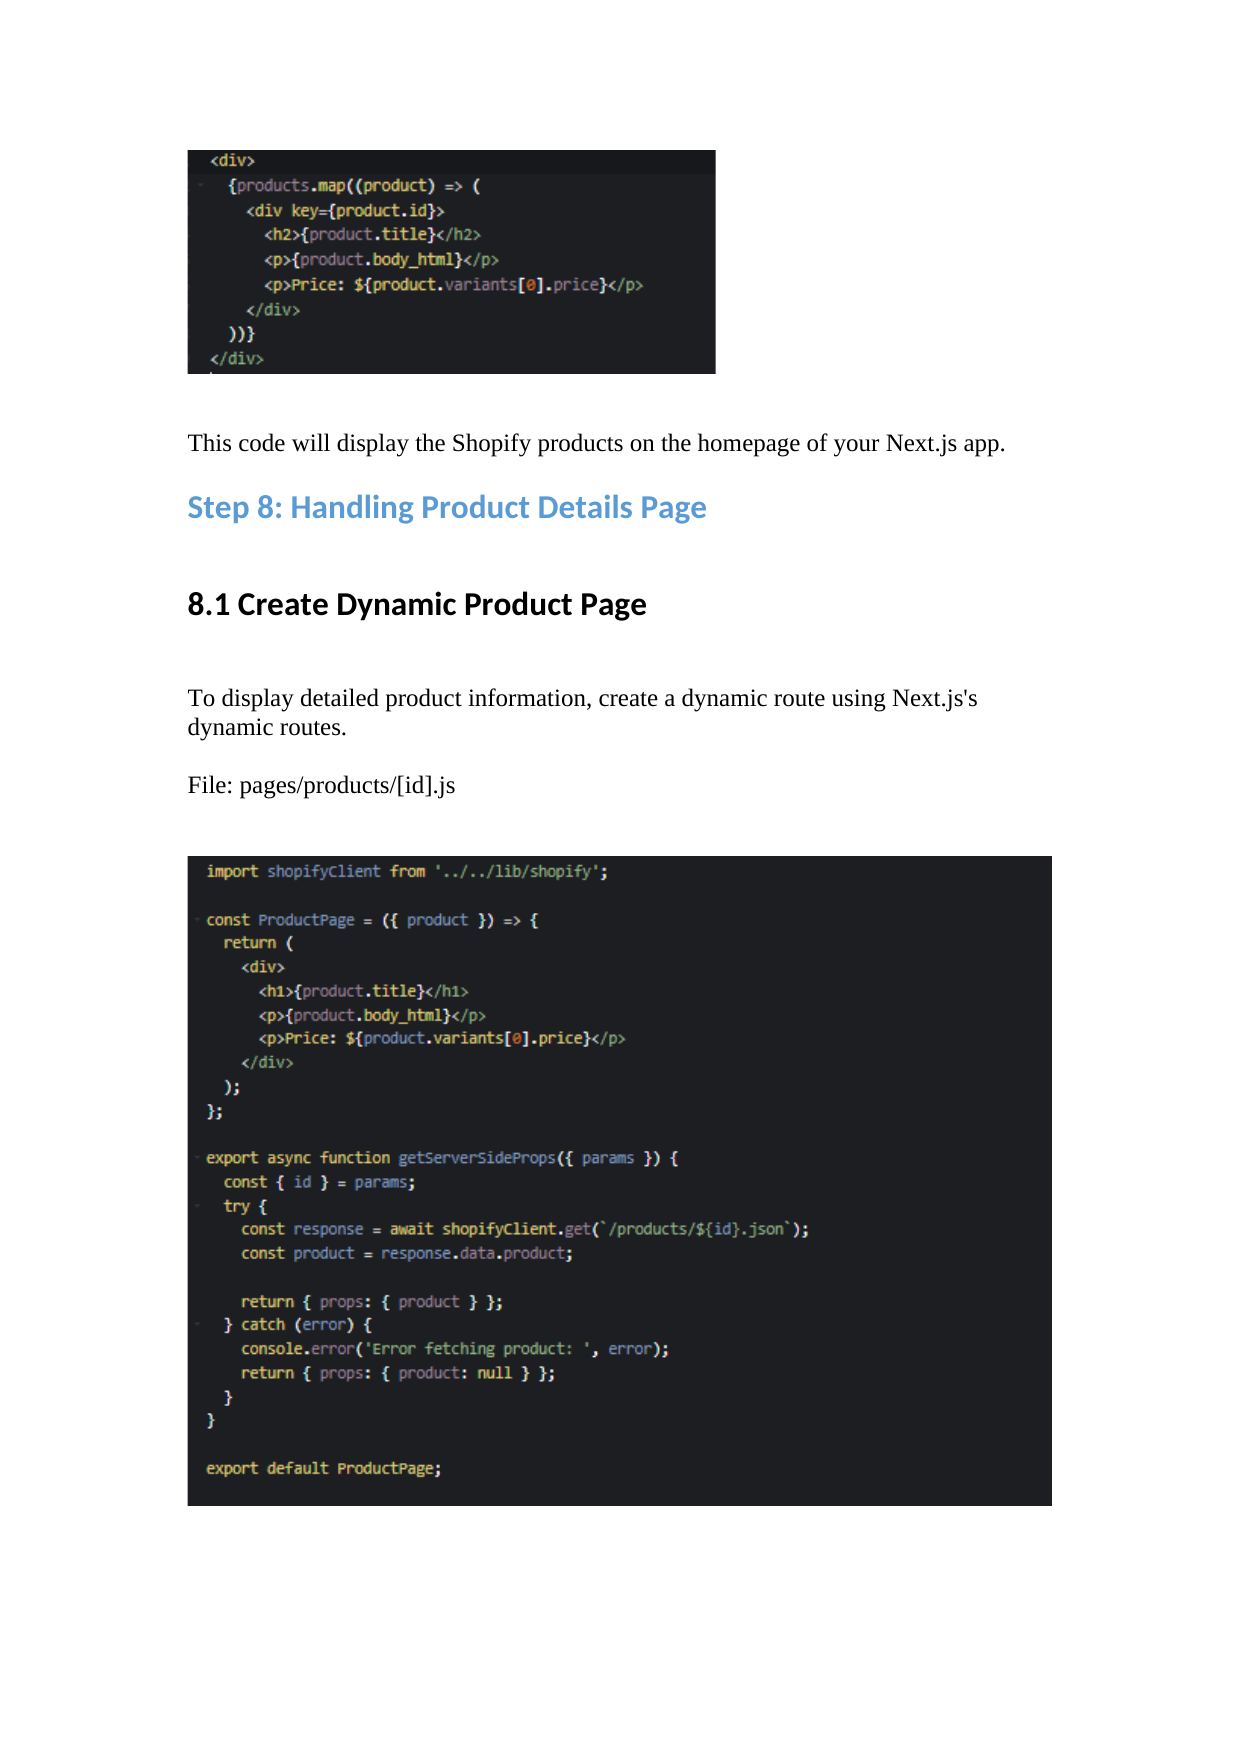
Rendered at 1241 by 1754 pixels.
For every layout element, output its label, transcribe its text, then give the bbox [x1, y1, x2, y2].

text This code will display the Shopify products on the homepage of your Next.js app. [187, 428, 1053, 457]
picture [187, 856, 1052, 1506]
text To display detailed product information, create a dynamic route using Next.js's dynamic routes. [187, 683, 1053, 741]
subtitle Step 8: Handling Product Details Page [187, 486, 1053, 527]
picture [187, 150, 716, 374]
subtitle 8.1 Create Dynamic Product Page [187, 583, 1053, 624]
text File: pages/products/[id].js [187, 770, 1053, 827]
